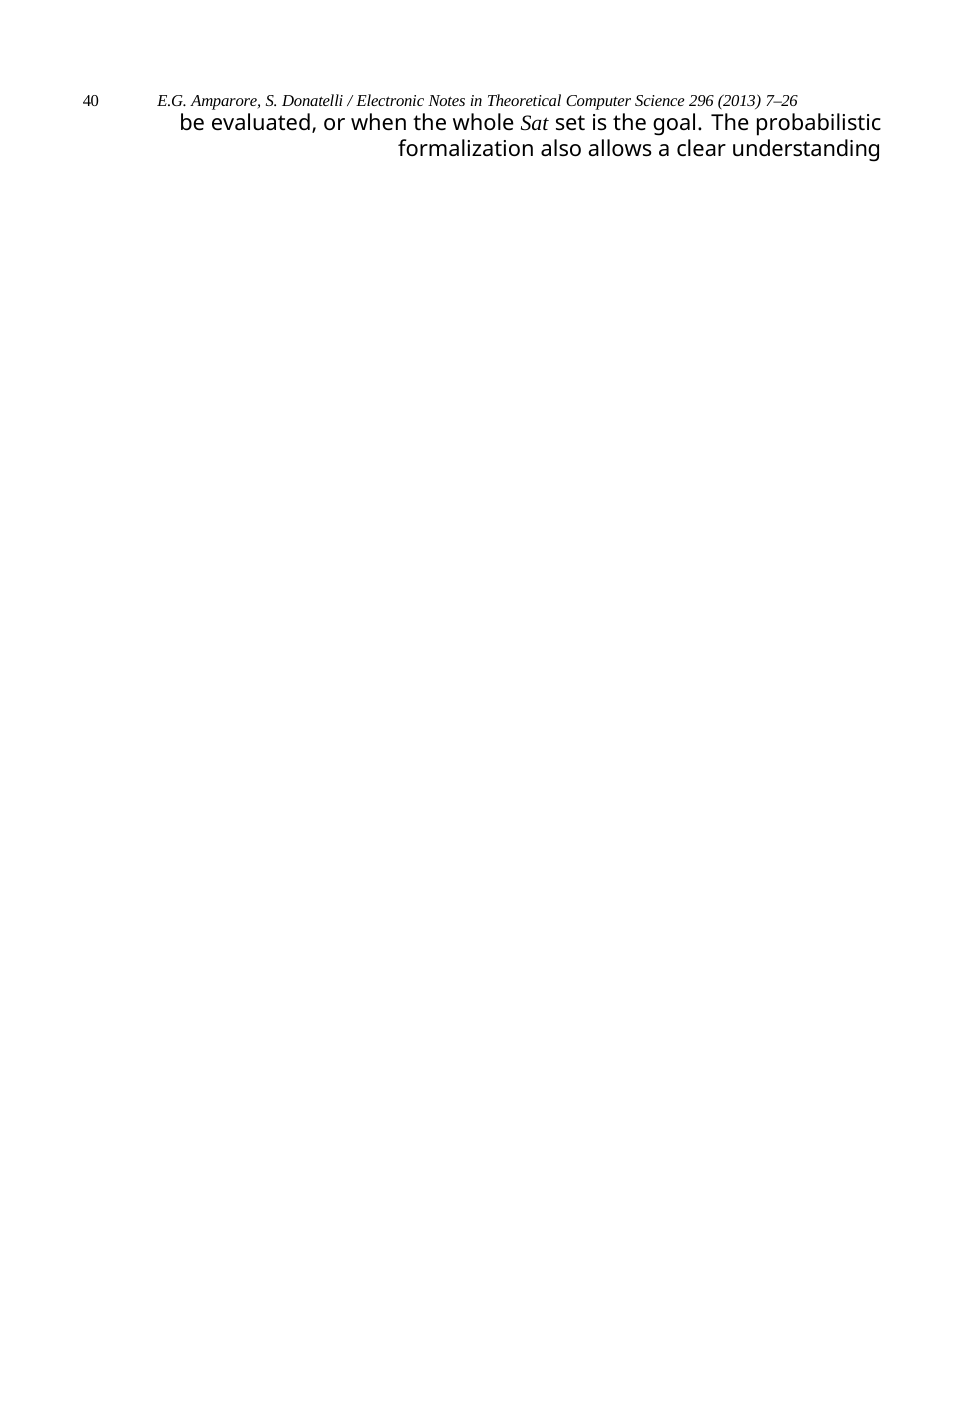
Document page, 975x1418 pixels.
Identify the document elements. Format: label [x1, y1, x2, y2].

text [76, 108, 881, 163]
